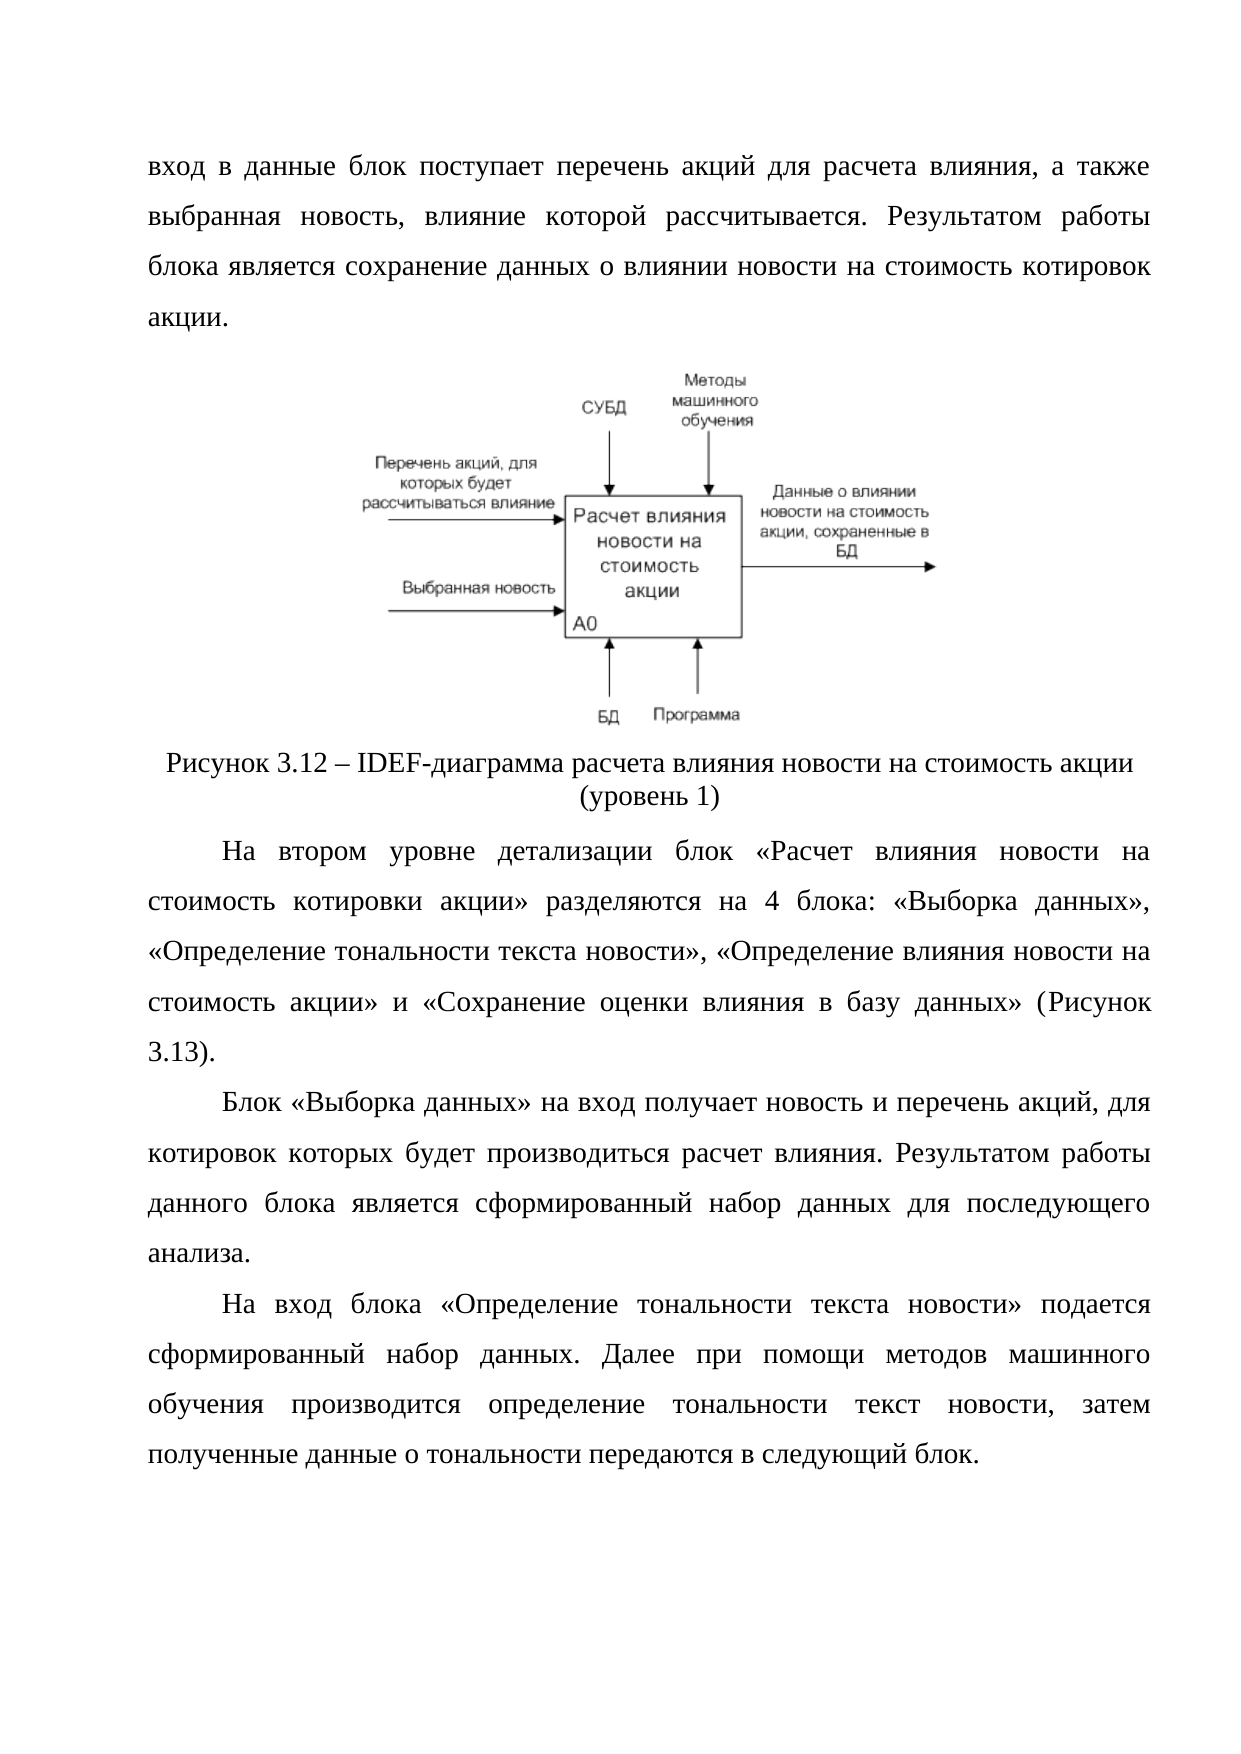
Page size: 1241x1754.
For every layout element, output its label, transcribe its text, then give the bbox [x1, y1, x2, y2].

text На вход блока «Определение тональности текста новости» подается сформированный набор данных. Далее при помощи методов машинного обучения производится определение тональности текст новости, затем полученные данные о тональности передаются в следующий блок. [148, 1286, 1152, 1470]
picture [362, 369, 937, 729]
text Блок «Выборка данных» на вход получает новость и перечень акций, для котировок которых будет производиться расчет влияния. Результатом работы данного блока является сформированный набор данных для последующего анализа. [148, 1084, 1152, 1269]
